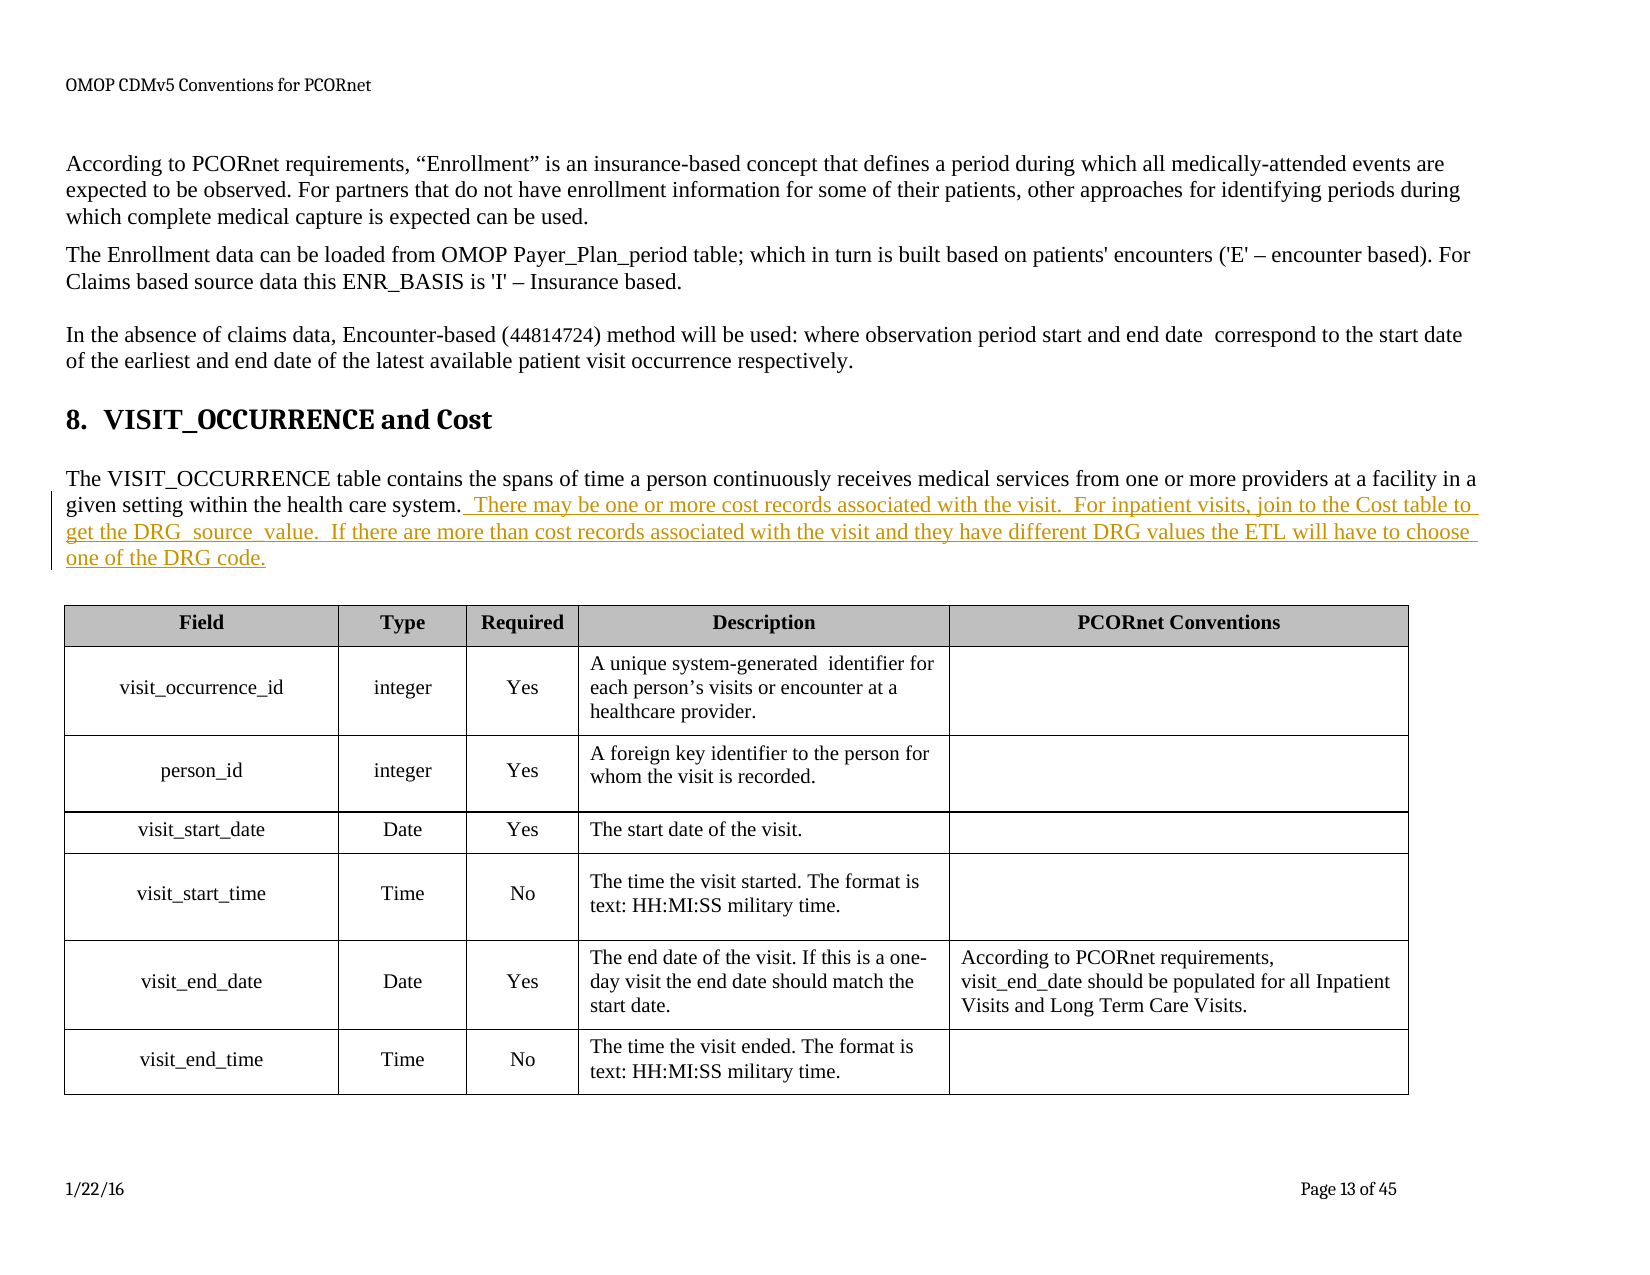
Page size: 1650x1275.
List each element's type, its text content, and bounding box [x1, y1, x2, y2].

table_cell [950, 647, 1408, 735]
table_cell integer [339, 647, 466, 735]
table_cell The time the visit started. The format is text: HH:MI:SS military time. [579, 854, 949, 939]
table_cell Time [339, 854, 466, 939]
table_cell No [467, 854, 578, 939]
table_header Field [65, 606, 338, 646]
text The VISIT_OCCURRENCE table contains the spans of time a person continuously receives medical services from one or more providers at a facility in a given setting within the health care system. [66, 465, 1481, 570]
table_cell visit_end_date [65, 941, 338, 1029]
table_cell [950, 1030, 1408, 1094]
table_cell The time the visit ended. The format is text: HH:MI:SS military time. [579, 1030, 949, 1094]
table_cell Time [339, 1030, 466, 1094]
table_cell visit_start_date [65, 813, 338, 852]
table_cell Yes [467, 647, 578, 735]
text According to PCORnet requirements, “Enrollment” is an insurance-based concept that defines a period during which all medically-attended events are expected to be observed. For partners that do not have enrollment information for some of their patients, other approaches for identifying periods during which complete medical capture is expected can be used. [66, 150, 1481, 229]
table_cell The start date of the visit. [579, 813, 949, 852]
text In the absence of claims data, Encounter-based (44814724) method will be used: where observation period start and end date correspond to the start date of the earliest and end date of the latest available patient visit occurrence respectively. [66, 321, 1481, 373]
table_cell The end date of the visit. If this is a one-day visit the end date should match the start date. [579, 941, 949, 1029]
table_header Type [339, 606, 466, 646]
table_cell [950, 813, 1408, 852]
subtitle VISIT_OCCURRENCE and Cost [66, 402, 1481, 436]
table_cell visit_occurrence_id [65, 647, 338, 735]
text The Enrollment data can be loaded from OMOP Payer_Plan_period table; which in turn is built based on patients' encounters ('E' – encounter based). For Claims based source data this ENR_BASIS is 'I' – Insurance based. [66, 242, 1481, 294]
table_cell No [467, 1030, 578, 1094]
table_header PCORnet Conventions [950, 606, 1408, 646]
table_cell visit_start_time [65, 854, 338, 939]
table_cell According to PCORnet requirements, visit_end_date should be populated for all Inpatient Visits and Long Term Care Visits. [950, 941, 1408, 1029]
table_header Required [467, 606, 578, 646]
table_cell Yes [467, 736, 578, 811]
table_cell Date [339, 941, 466, 1029]
table_cell visit_end_time [65, 1030, 338, 1094]
table_cell Yes [467, 941, 578, 1029]
table_cell Date [339, 813, 466, 852]
table_header Description [579, 606, 949, 646]
table_cell integer [339, 736, 466, 811]
table_cell A unique system-generated identifier for each person’s visits or encounter at a healthcare provider. [579, 647, 949, 735]
table_cell [950, 854, 1408, 939]
table_cell [950, 736, 1408, 811]
table_cell Yes [467, 813, 578, 852]
table_cell person_id [65, 736, 338, 811]
table_cell A foreign key identifier to the person for whom the visit is recorded. [579, 736, 949, 811]
